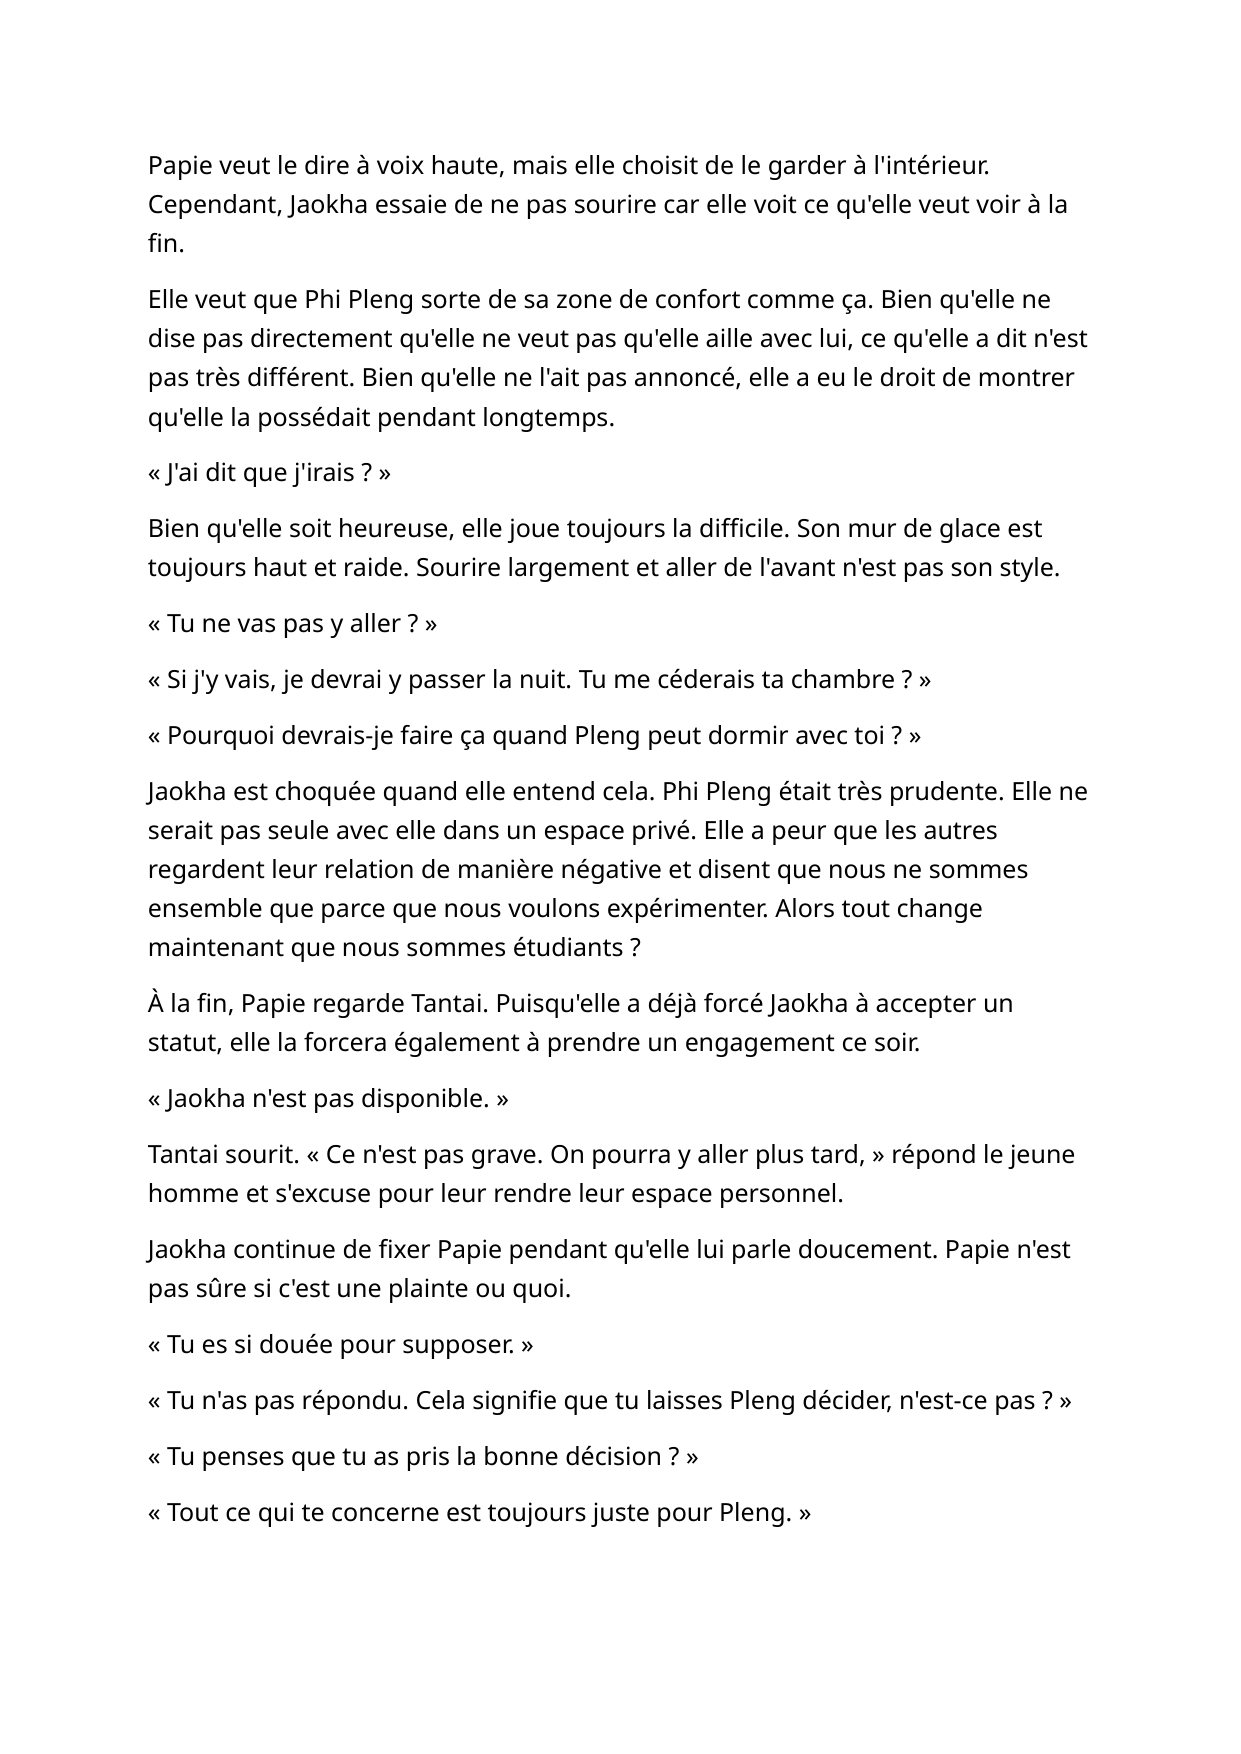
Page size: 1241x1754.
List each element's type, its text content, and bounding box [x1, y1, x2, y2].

text « Tu penses que tu as pris la bonne décision ? » [148, 1438, 1093, 1472]
text « J'ai dit que j'irais ? » [148, 455, 1093, 489]
text « Tu es si douée pour supposer. » [148, 1327, 1093, 1361]
text « Tout ce qui te concerne est toujours juste pour Pleng. » [148, 1494, 1093, 1528]
text Bien qu'elle soit heureuse, elle joue toujours la difficile. Son mur de glace est toujours haut et raide. Sourire largement et aller de l'avant n'est pas son style. [148, 511, 1093, 584]
text Tantai sourit. « Ce n'est pas grave. On pourra y aller plus tard, » répond le jeune homme et s'excuse pour leur rendre leur espace personnel. [148, 1137, 1093, 1210]
text Papie veut le dire à voix haute, mais elle choisit de le garder à l'intérieur. Cependant, Jaokha essaie de ne pas sourire car elle voit ce qu'elle veut voir à la fin. [148, 148, 1093, 260]
text Jaokha continue de fixer Papie pendant qu'elle lui parle doucement. Papie n'est pas sûre si c'est une plainte ou quoi. [148, 1232, 1093, 1305]
text « Si j'y vais, je devrai y passer la nuit. Tu me céderais ta chambre ? » [148, 662, 1093, 696]
text « Pourquoi devrais-je faire ça quand Pleng peut dormir avec toi ? » [148, 718, 1093, 752]
text Jaokha est choquée quand elle entend cela. Phi Pleng était très prudente. Elle ne serait pas seule avec elle dans un espace privé. Elle a peur que les autres regardent leur relation de manière négative et disent que nous ne sommes ensemble que parce que nous voulons expérimenter. Alors tout change maintenant que nous sommes étudiants ? [148, 773, 1093, 964]
text À la fin, Papie regarde Tantai. Puisqu'elle a déjà forcé Jaokha à accepter un statut, elle la forcera également à prendre un engagement ce soir. [148, 986, 1093, 1059]
text « Jaokha n'est pas disponible. » [148, 1081, 1093, 1115]
text Elle veut que Phi Pleng sorte de sa zone de confort comme ça. Bien qu'elle ne dise pas directement qu'elle ne veut pas qu'elle aille avec lui, ce qu'elle a dit n'est pas très différent. Bien qu'elle ne l'ait pas annoncé, elle a eu le droit de montrer qu'elle la possédait pendant longtemps. [148, 282, 1093, 433]
text « Tu ne vas pas y aller ? » [148, 606, 1093, 640]
text « Tu n'as pas répondu. Cela signifie que tu laisses Pleng décider, n'est-ce pas ? » [148, 1383, 1093, 1417]
